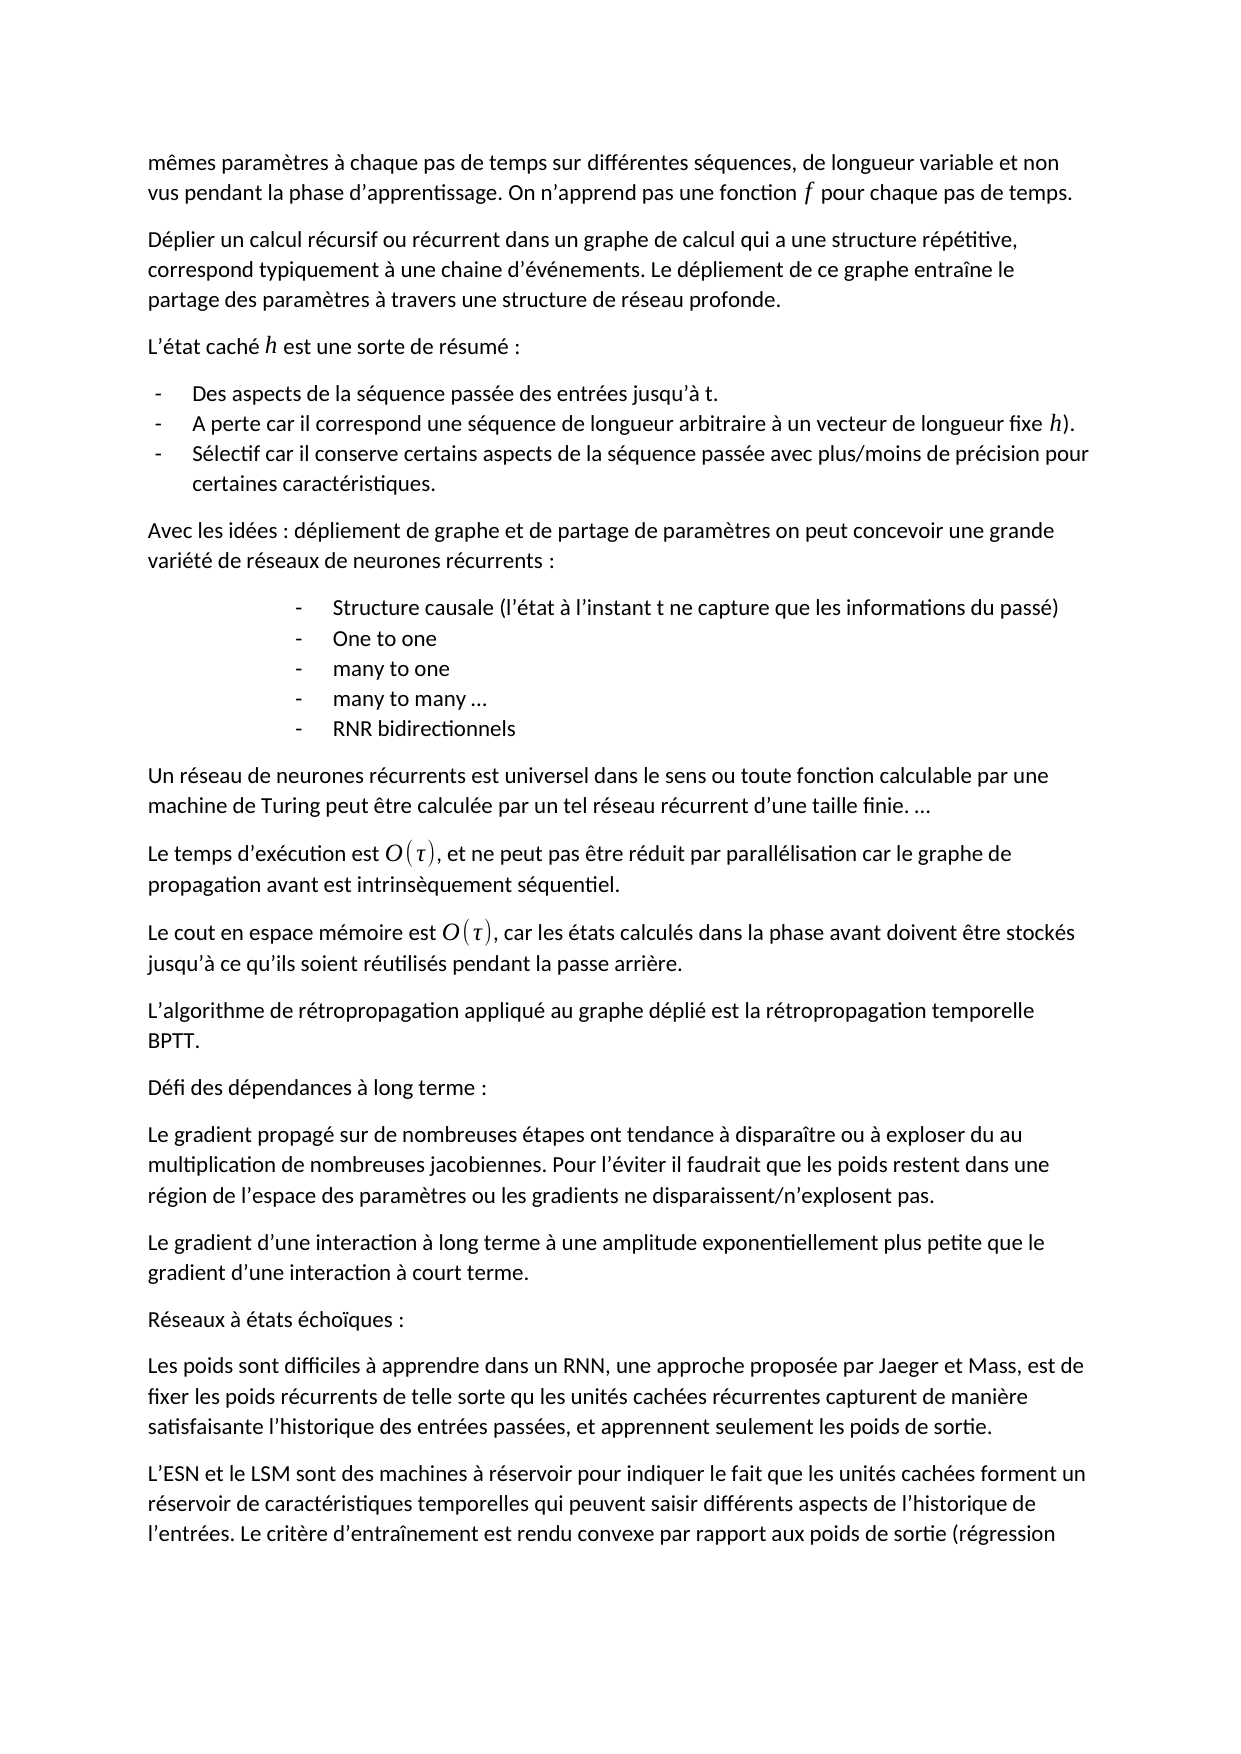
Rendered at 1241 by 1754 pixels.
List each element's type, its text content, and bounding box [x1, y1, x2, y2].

list RNR bidirectionnels [295, 714, 1093, 742]
text Le temps d’exécution est , et ne peut pas être réduit par parallélisation car le graphe de propagation avant est intrinsèquement séquentiel. [148, 838, 1093, 898]
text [148, 1459, 1093, 1547]
list A perte car il correspond une séquence de longueur arbitraire à un vecteur de longueur fixe ). [154, 409, 1093, 437]
text L’état caché est une sorte de résumé : [148, 332, 1093, 360]
text Les poids sont difficiles à apprendre dans un RNN, une approche proposée par Jaeger et Mass, est de fixer les poids récurrents de telle sorte qu les unités cachées récurrentes capturent de manière satisfaisante l’historique des entrées passées, et apprennent seulement les poids de sortie. [148, 1352, 1093, 1440]
list Sélectif car il conserve certains aspects de la séquence passée avec plus/moins de précision pour certaines caractéristiques. [154, 439, 1093, 497]
text Déplier un calcul récursif ou récurrent dans un graphe de calcul qui a une structure répétitive, correspond typiquement à une chaine d’événements. Le dépliement de ce graphe entraîne le partage des paramètres à travers une structure de réseau profonde. [148, 225, 1093, 313]
text Le gradient propagé sur de nombreuses étapes ont tendance à disparaître ou à exploser du au multiplication de nombreuses jacobiennes. Pour l’éviter il faudrait que les poids restent dans une région de l’espace des paramètres ou les gradients ne disparaissent/n’explosent pas. [148, 1120, 1093, 1209]
list many to many … [295, 684, 1093, 712]
list One to one [295, 624, 1093, 652]
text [148, 148, 1093, 206]
text Le cout en espace mémoire est , car les états calculés dans la phase avant doivent être stockés jusqu’à ce qu’ils soient réutilisés pendant la passe arrière. [148, 917, 1093, 977]
list Des aspects de la séquence passée des entrées jusqu’à t. [154, 379, 1093, 407]
text Défi des dépendances à long terme : [148, 1073, 1093, 1101]
list many to one [295, 654, 1093, 682]
text Un réseau de neurones récurrents est universel dans le sens ou toute fonction calculable par une machine de Turing peut être calculée par un tel réseau récurrent d’une taille finie. … [148, 761, 1093, 819]
text Réseaux à états échoïques : [148, 1305, 1093, 1333]
text Le gradient d’une interaction à long terme à une amplitude exponentiellement plus petite que le gradient d’une interaction à court terme. [148, 1228, 1093, 1286]
text L’algorithme de rétropropagation appliqué au graphe déplié est la rétropropagation temporelle BPTT. [148, 996, 1093, 1054]
list Structure causale (l’état à l’instant t ne capture que les informations du passé) [295, 593, 1093, 621]
text Avec les idées : dépliement de graphe et de partage de paramètres on peut concevoir une grande variété de réseaux de neurones récurrents : [148, 516, 1093, 574]
